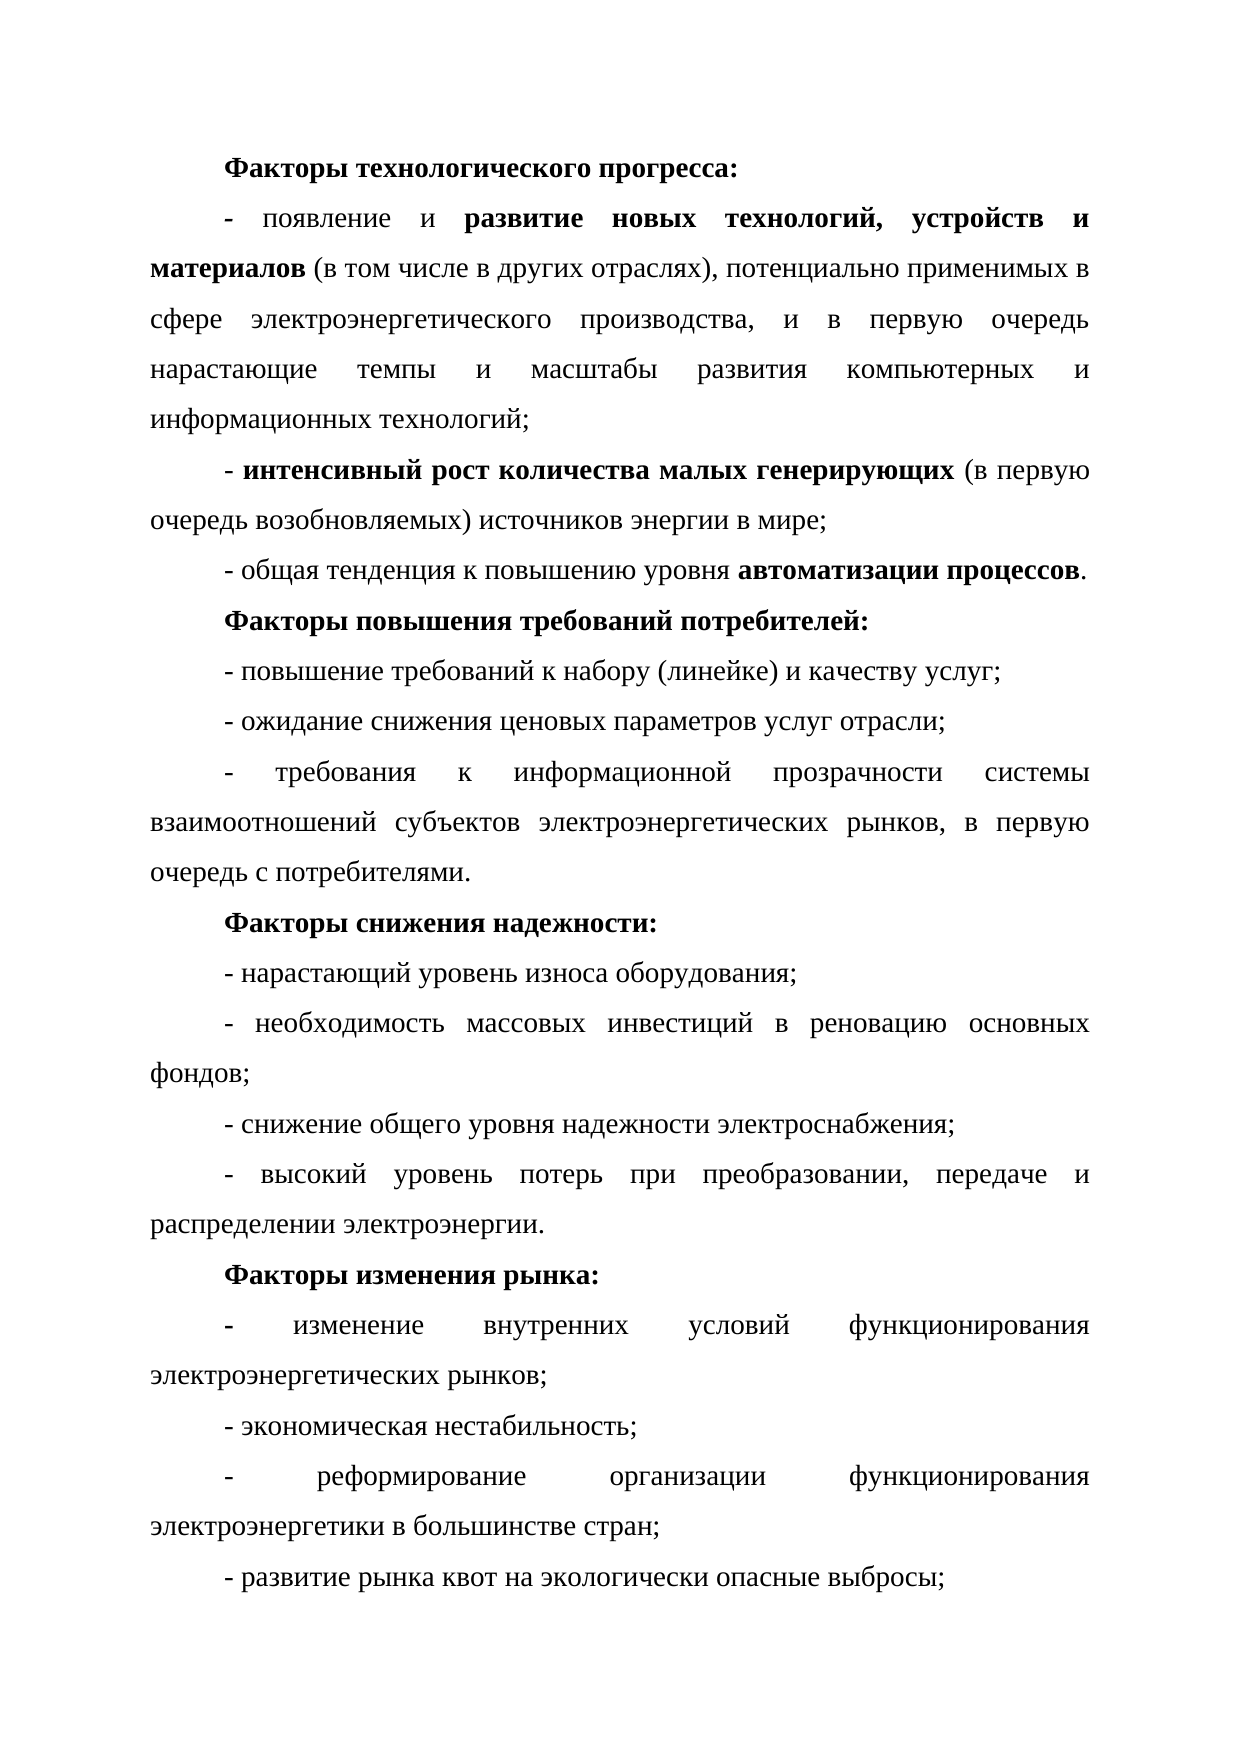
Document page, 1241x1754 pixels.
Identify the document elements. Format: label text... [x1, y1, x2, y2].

text - требования к информационной прозрачности системы взаимоотношений субъектов электроэнергетических рынков, в первую очередь с потребителями. [150, 754, 1090, 888]
text - общая тенденция к повышению уровня автоматизации процессов. [150, 552, 1090, 586]
text - изменение внутренних условий функционирования электроэнергетических рынков; [150, 1307, 1090, 1391]
text Факторы снижения надежности: [150, 905, 1090, 938]
text - ожидание снижения ценовых параметров услуг отрасли; [150, 703, 1090, 737]
text - высокий уровень потерь при преобразовании, передаче и распределении электроэнергии. [150, 1156, 1090, 1240]
text - экономическая нестабильность; [150, 1408, 1090, 1441]
text - снижение общего уровня надежности электроснабжения; [150, 1106, 1090, 1139]
text - появление и развитие новых технологий, устройств и материалов (в том числе в других отраслях), потенциально применимых в сфере электроэнергетического производства, и в первую очередь нарастающие темпы и масштабы развития компьютерных и информационных технологий; [150, 200, 1090, 435]
text Факторы изменения рынка: [150, 1257, 1090, 1290]
text - реформирование организации функционирования электроэнергетики в большинстве стран; [150, 1458, 1090, 1542]
text Факторы технологического прогресса: [150, 150, 1090, 183]
text - развитие рынка квот на экологически опасные выбросы; [150, 1559, 1090, 1592]
text - нарастающий уровень износа оборудования; [150, 955, 1090, 988]
text - интенсивный рост количества малых генерирующих (в первую очередь возобновляемых) источников энергии в мире; [150, 452, 1090, 536]
text Факторы повышения требований потребителей: [150, 603, 1090, 636]
text - повышение требований к набору (линейке) и качеству услуг; [150, 653, 1090, 687]
text - необходимость массовых инвестиций в реновацию основных фондов; [150, 1005, 1090, 1089]
